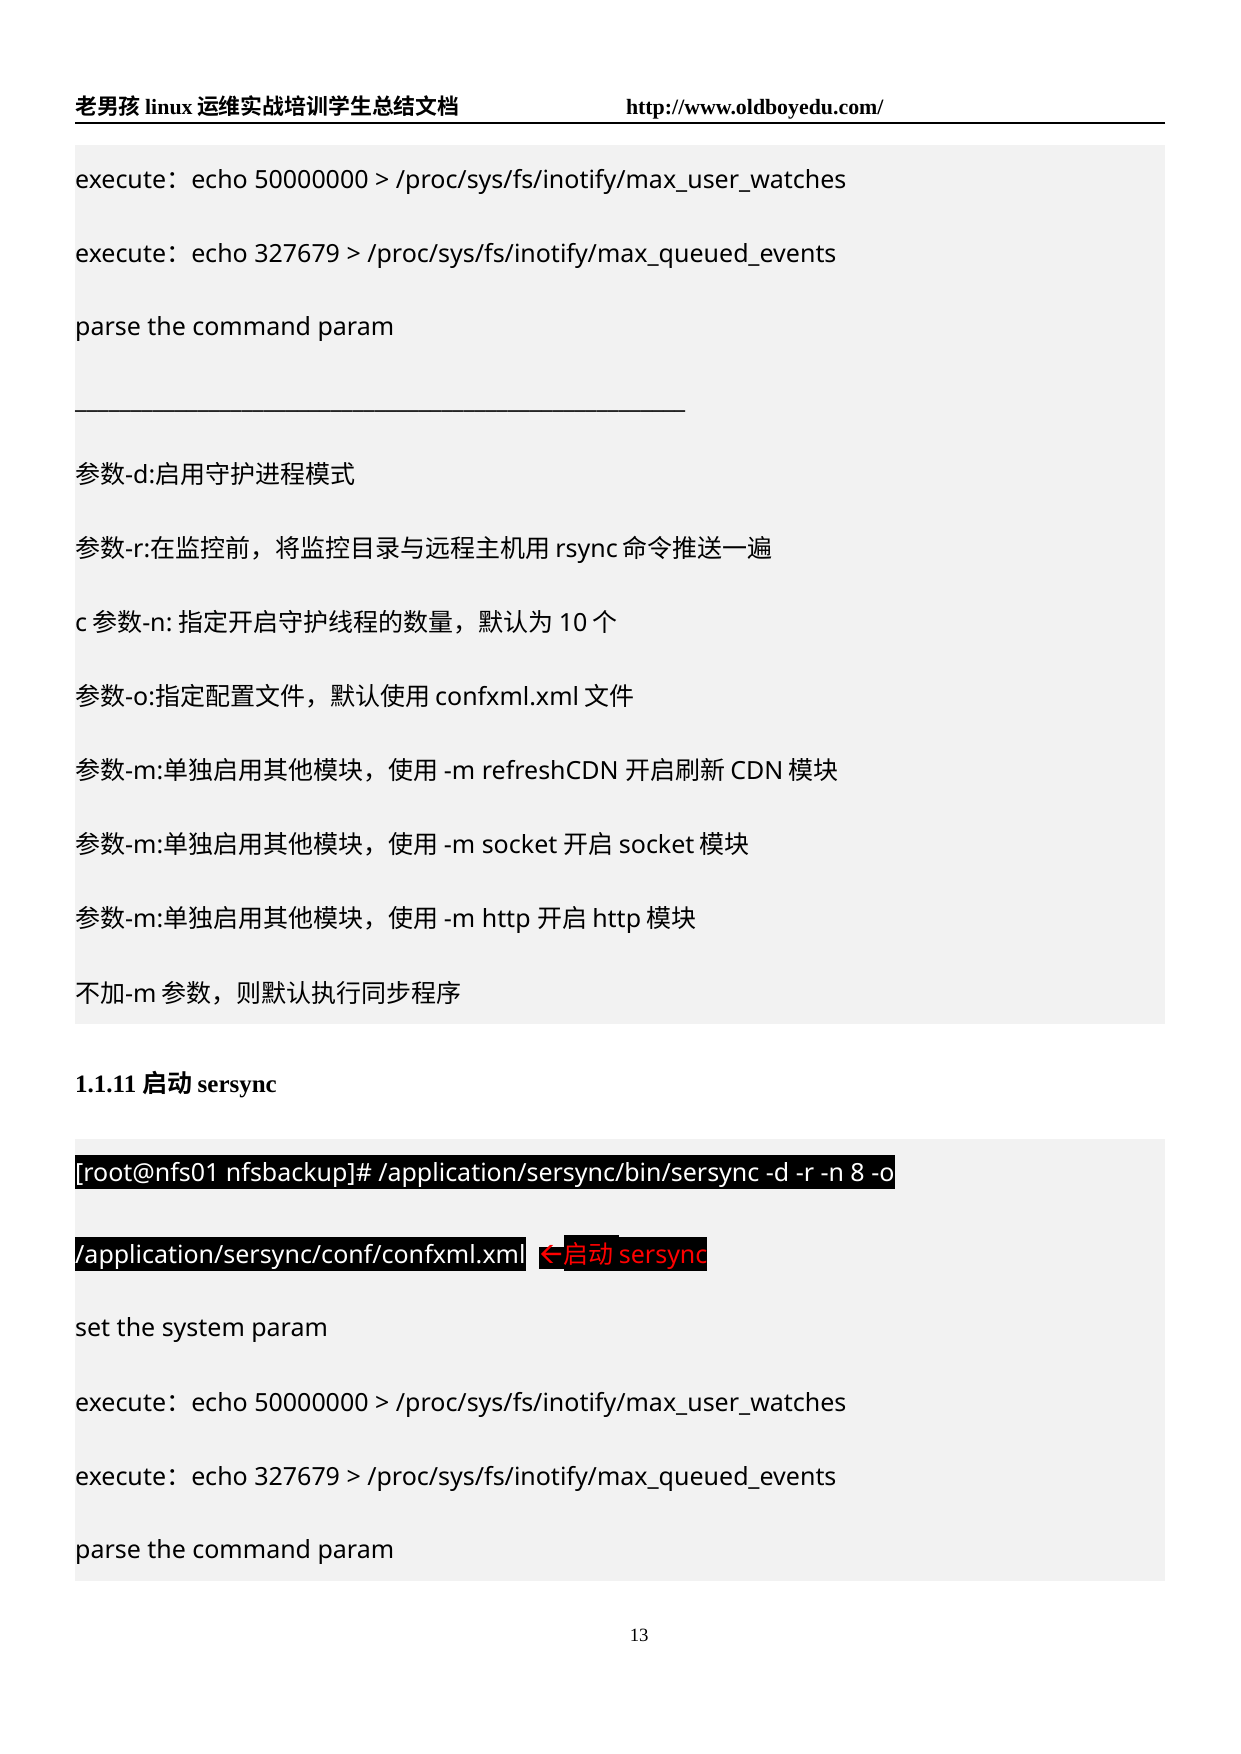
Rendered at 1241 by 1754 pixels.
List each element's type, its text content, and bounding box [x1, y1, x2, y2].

text 参数-d:启用守护进程模式 [75, 440, 1165, 505]
text execute：echo 327679 > /proc/sys/fs/inotify/max_queued_events [75, 219, 1165, 284]
text _______________________________________________________ [75, 367, 1165, 432]
text 参数-m:单独启用其他模块，使用 -m http 开启http模块 [75, 884, 1165, 949]
text c参数-n: 指定开启守护线程的数量，默认为10个 [75, 588, 1165, 653]
text 参数-m:单独启用其他模块，使用 -m refreshCDN 开启刷新CDN模块 [75, 736, 1165, 801]
text set the system param [75, 1294, 1165, 1359]
text 参数-r:在监控前，将监控目录与远程主机用rsync命令推送一遍 [75, 514, 1165, 579]
text execute：echo 50000000 > /proc/sys/fs/inotify/max_user_watches [75, 1368, 1165, 1433]
text 不加-m参数，则默认执行同步程序 [75, 959, 1165, 1024]
text execute：echo 327679 > /proc/sys/fs/inotify/max_queued_events [75, 1442, 1165, 1507]
text execute：echo 50000000 > /proc/sys/fs/inotify/max_user_watches [75, 145, 1165, 210]
text parse the command param [75, 1516, 1165, 1581]
text 参数-o:指定配置文件，默认使用confxml.xml文件 [75, 662, 1165, 727]
text [root@nfs01 nfsbackup]# /application/sersync/bin/sersync -d -r -n 8 -o /application/sersync/conf/confxml.xml 启动sersync [75, 1139, 1165, 1286]
subtitle 启动sersync [75, 1049, 1165, 1114]
text parse the command param [75, 293, 1165, 358]
text 参数-m:单独启用其他模块，使用 -m socket 开启socket模块 [75, 811, 1165, 876]
